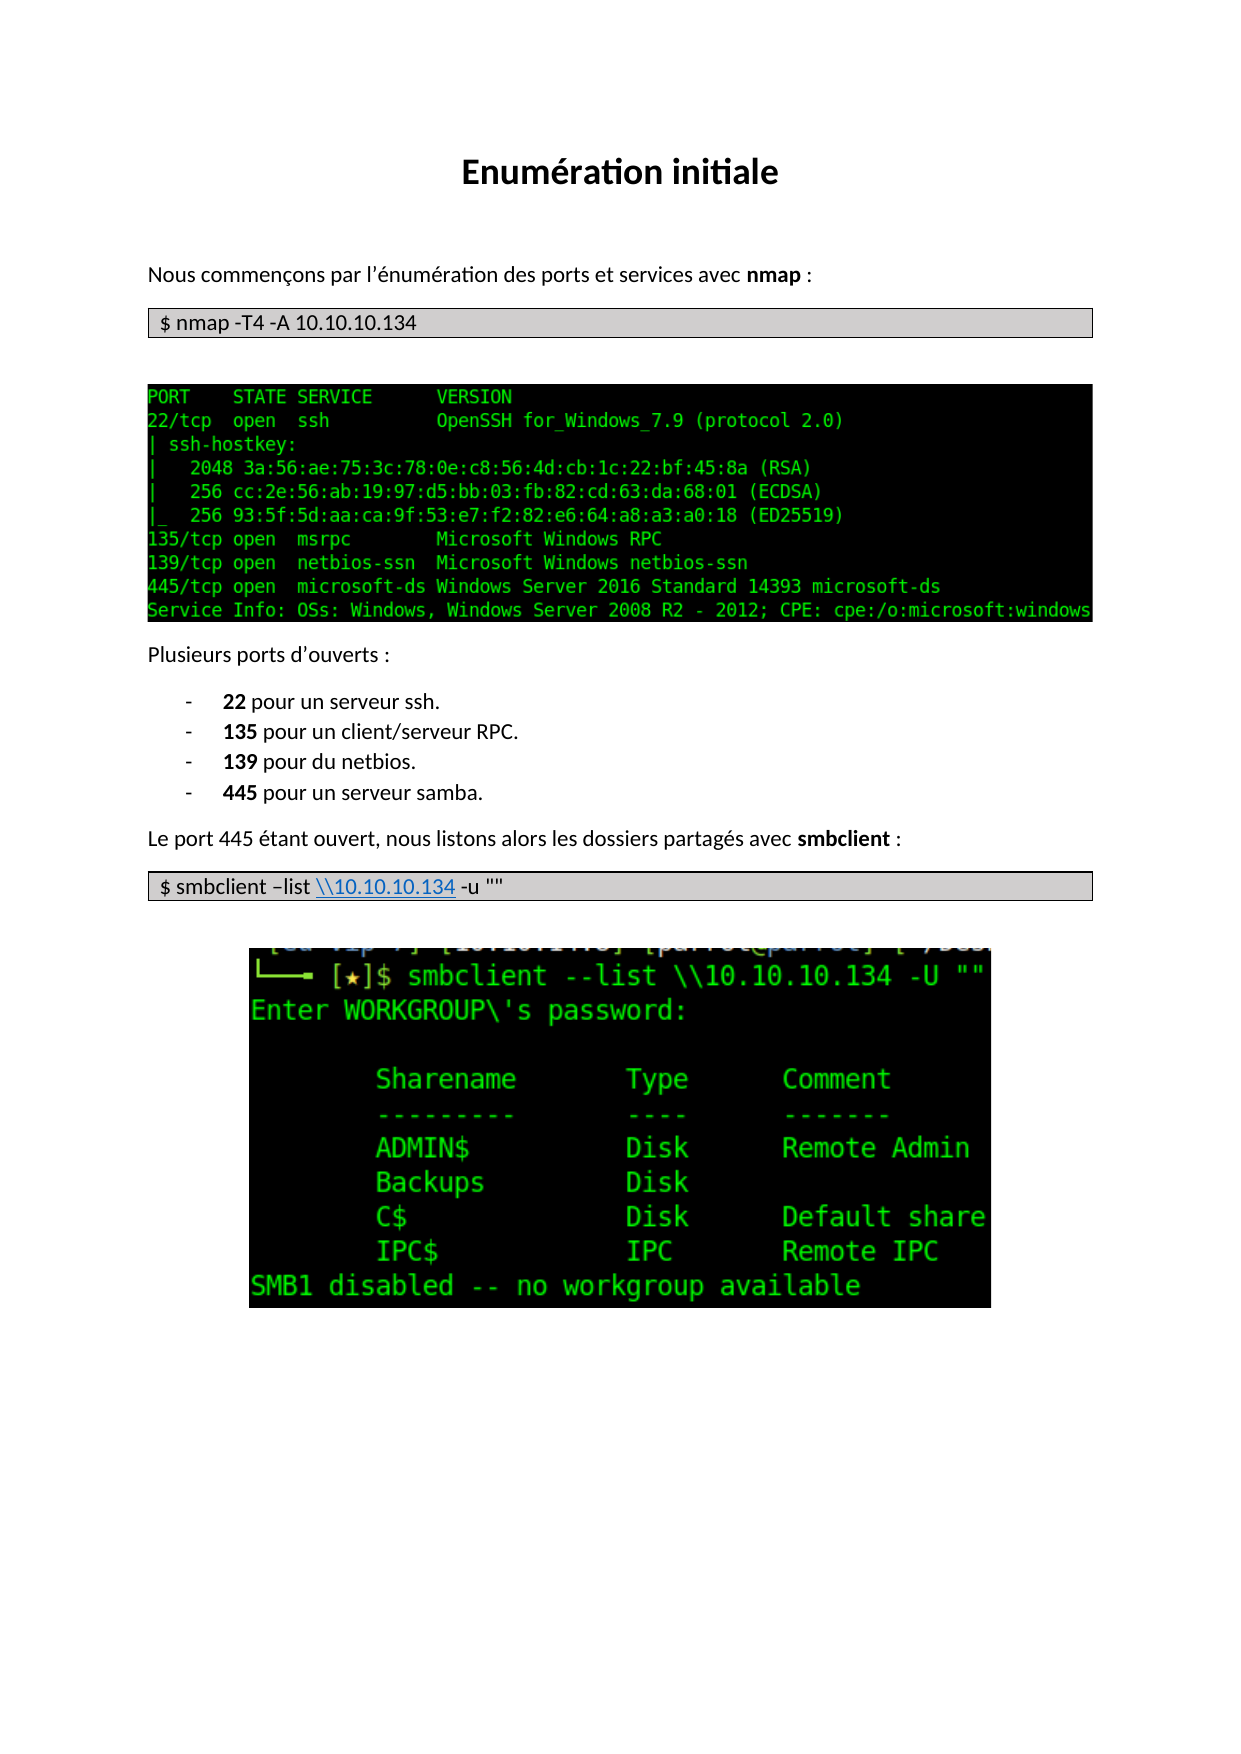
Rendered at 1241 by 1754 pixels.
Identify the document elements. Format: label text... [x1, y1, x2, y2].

text Plusieurs ports d’ouverts : [148, 640, 1093, 668]
table_header $ smbclient –list \\10.10.10.134 -u "" [149, 873, 1092, 900]
table_header $ nmap -T4 -A 10.10.10.134 [149, 309, 1092, 337]
text Enumération initiale [148, 148, 1093, 193]
list 22 pour un serveur ssh. [185, 687, 1093, 715]
picture [147, 384, 1093, 622]
picture [249, 948, 992, 1308]
list 135 pour un client/serveur RPC. [185, 717, 1093, 745]
text Le port 445 étant ouvert, nous listons alors les dossiers partagés avec smbclient : [148, 824, 1093, 852]
list 445 pour un serveur samba. [185, 778, 1093, 806]
text Nous commençons par l’énumération des ports et services avec nmap : [148, 261, 1093, 289]
list 139 pour du netbios. [185, 747, 1093, 775]
